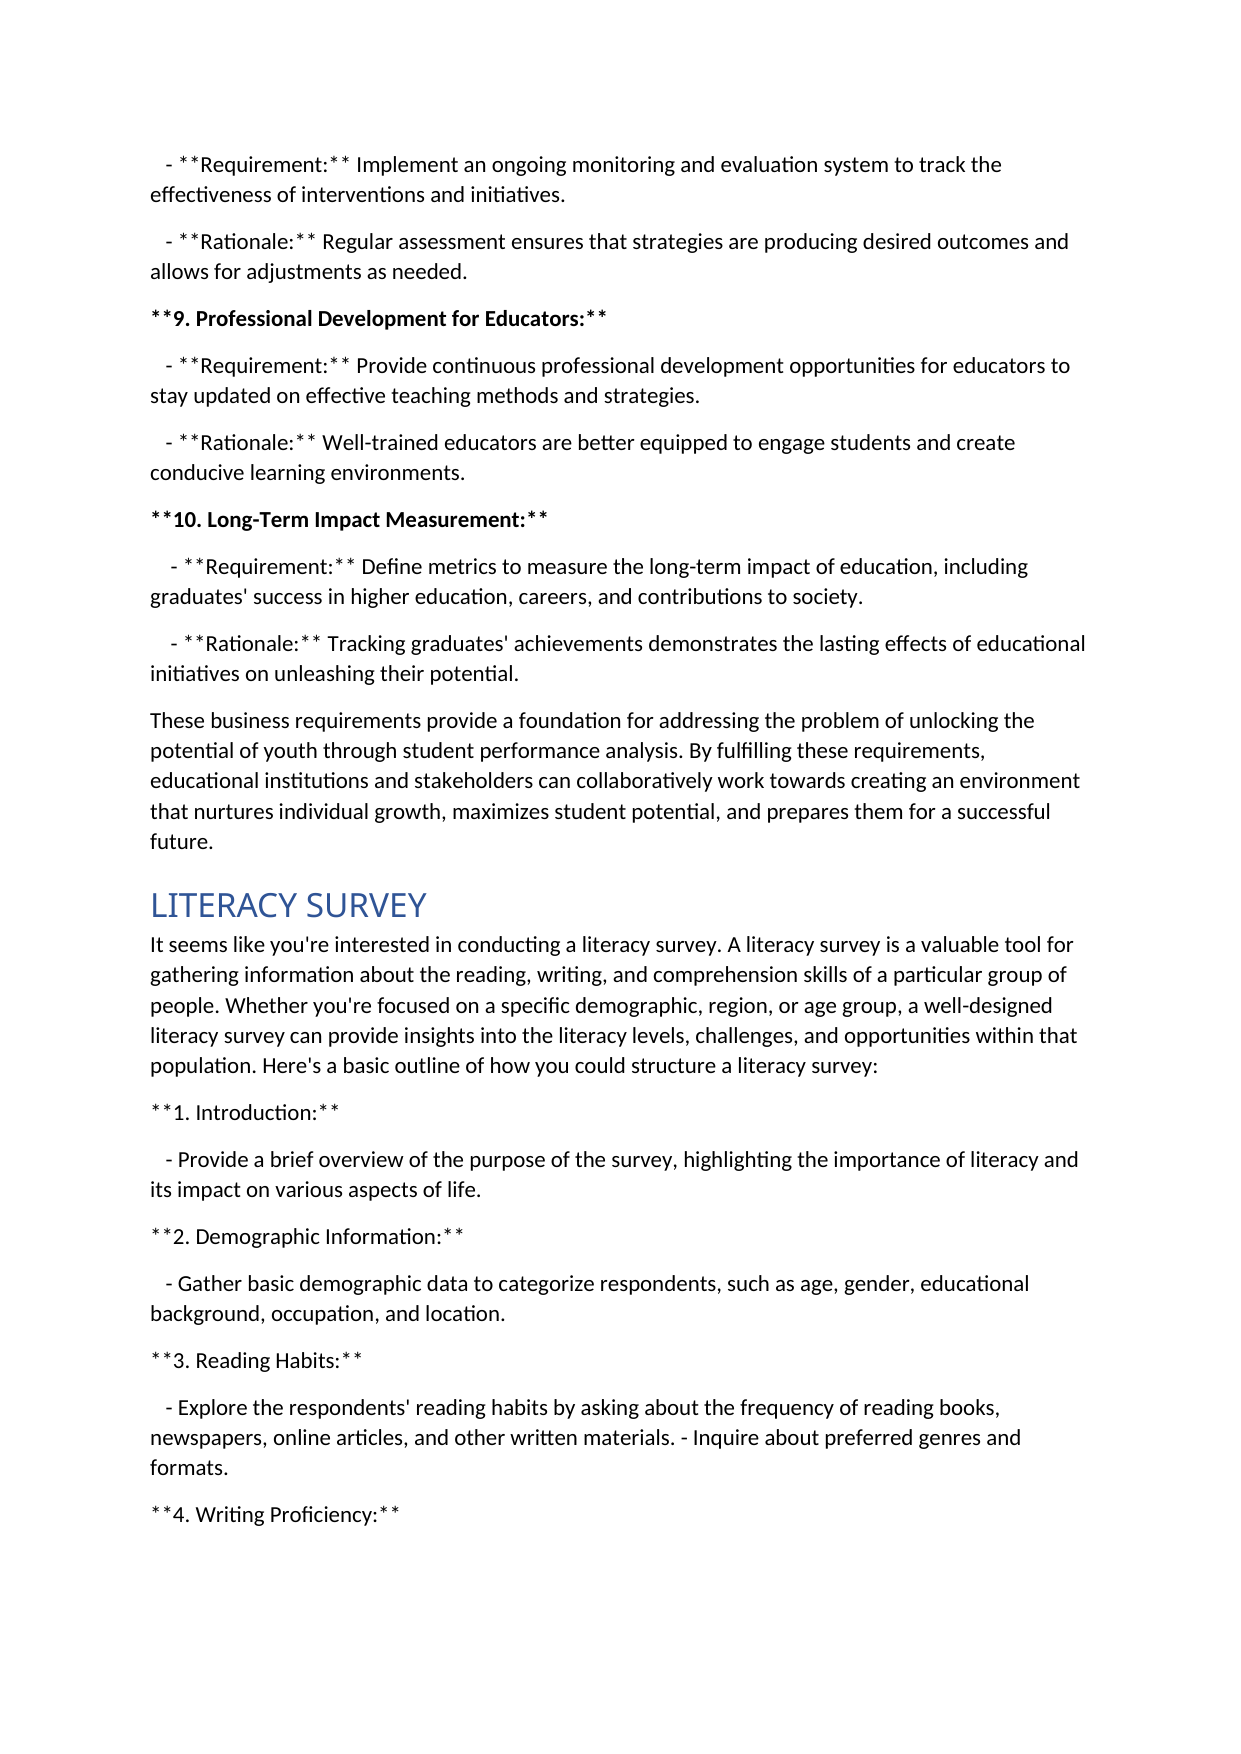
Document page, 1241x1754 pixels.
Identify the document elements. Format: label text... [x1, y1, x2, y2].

text **9. Professional Development for Educators:** [150, 304, 1090, 332]
text - **Requirement:** Define metrics to measure the long-term impact of education, including graduates' success in higher education, careers, and contributions to society. [150, 552, 1090, 610]
text **4. Writing Proficiency:** [150, 1500, 1090, 1528]
text - **Requirement:** Provide continuous professional development opportunities for educators to stay updated on effective teaching methods and strategies. [150, 351, 1090, 409]
text **3. Reading Habits:** [150, 1346, 1090, 1374]
text - **Requirement:** Implement an ongoing monitoring and evaluation system to track the effectiveness of interventions and initiatives. [150, 150, 1090, 208]
text - Explore the respondents' reading habits by asking about the frequency of reading books, newspapers, online articles, and other written materials. - Inquire about preferred genres and formats. [150, 1393, 1090, 1481]
text These business requirements provide a foundation for addressing the problem of unlocking the potential of youth through student performance analysis. By fulfilling these requirements, educational institutions and stakeholders can collaboratively work towards creating an environment that nurtures individual growth, maximizes student potential, and prepares them for a successful future. [150, 706, 1090, 855]
text **2. Demographic Information:** [150, 1222, 1090, 1250]
text - **Rationale:** Tracking graduates' achievements demonstrates the lasting effects of educational initiatives on unleashing their potential. [150, 629, 1090, 687]
text **1. Introduction:** [150, 1098, 1090, 1126]
text - Provide a brief overview of the purpose of the survey, highlighting the importance of literacy and its impact on various aspects of life. [150, 1145, 1090, 1203]
subtitle LITERACY SURVEY [150, 882, 1090, 928]
text - **Rationale:** Well-trained educators are better equipped to engage students and create conducive learning environments. [150, 428, 1090, 486]
text - **Rationale:** Regular assessment ensures that strategies are producing desired outcomes and allows for adjustments as needed. [150, 227, 1090, 285]
text - Gather basic demographic data to categorize respondents, such as age, gender, educational background, occupation, and location. [150, 1269, 1090, 1327]
text **10. Long-Term Impact Measurement:** [150, 505, 1090, 533]
text It seems like you're interested in conducting a literacy survey. A literacy survey is a valuable tool for gathering information about the reading, writing, and comprehension skills of a particular group of people. Whether you're focused on a specific demographic, region, or age group, a well-designed literacy survey can provide insights into the literacy levels, challenges, and opportunities within that population. Here's a basic outline of how you could structure a literacy survey: [150, 930, 1090, 1079]
